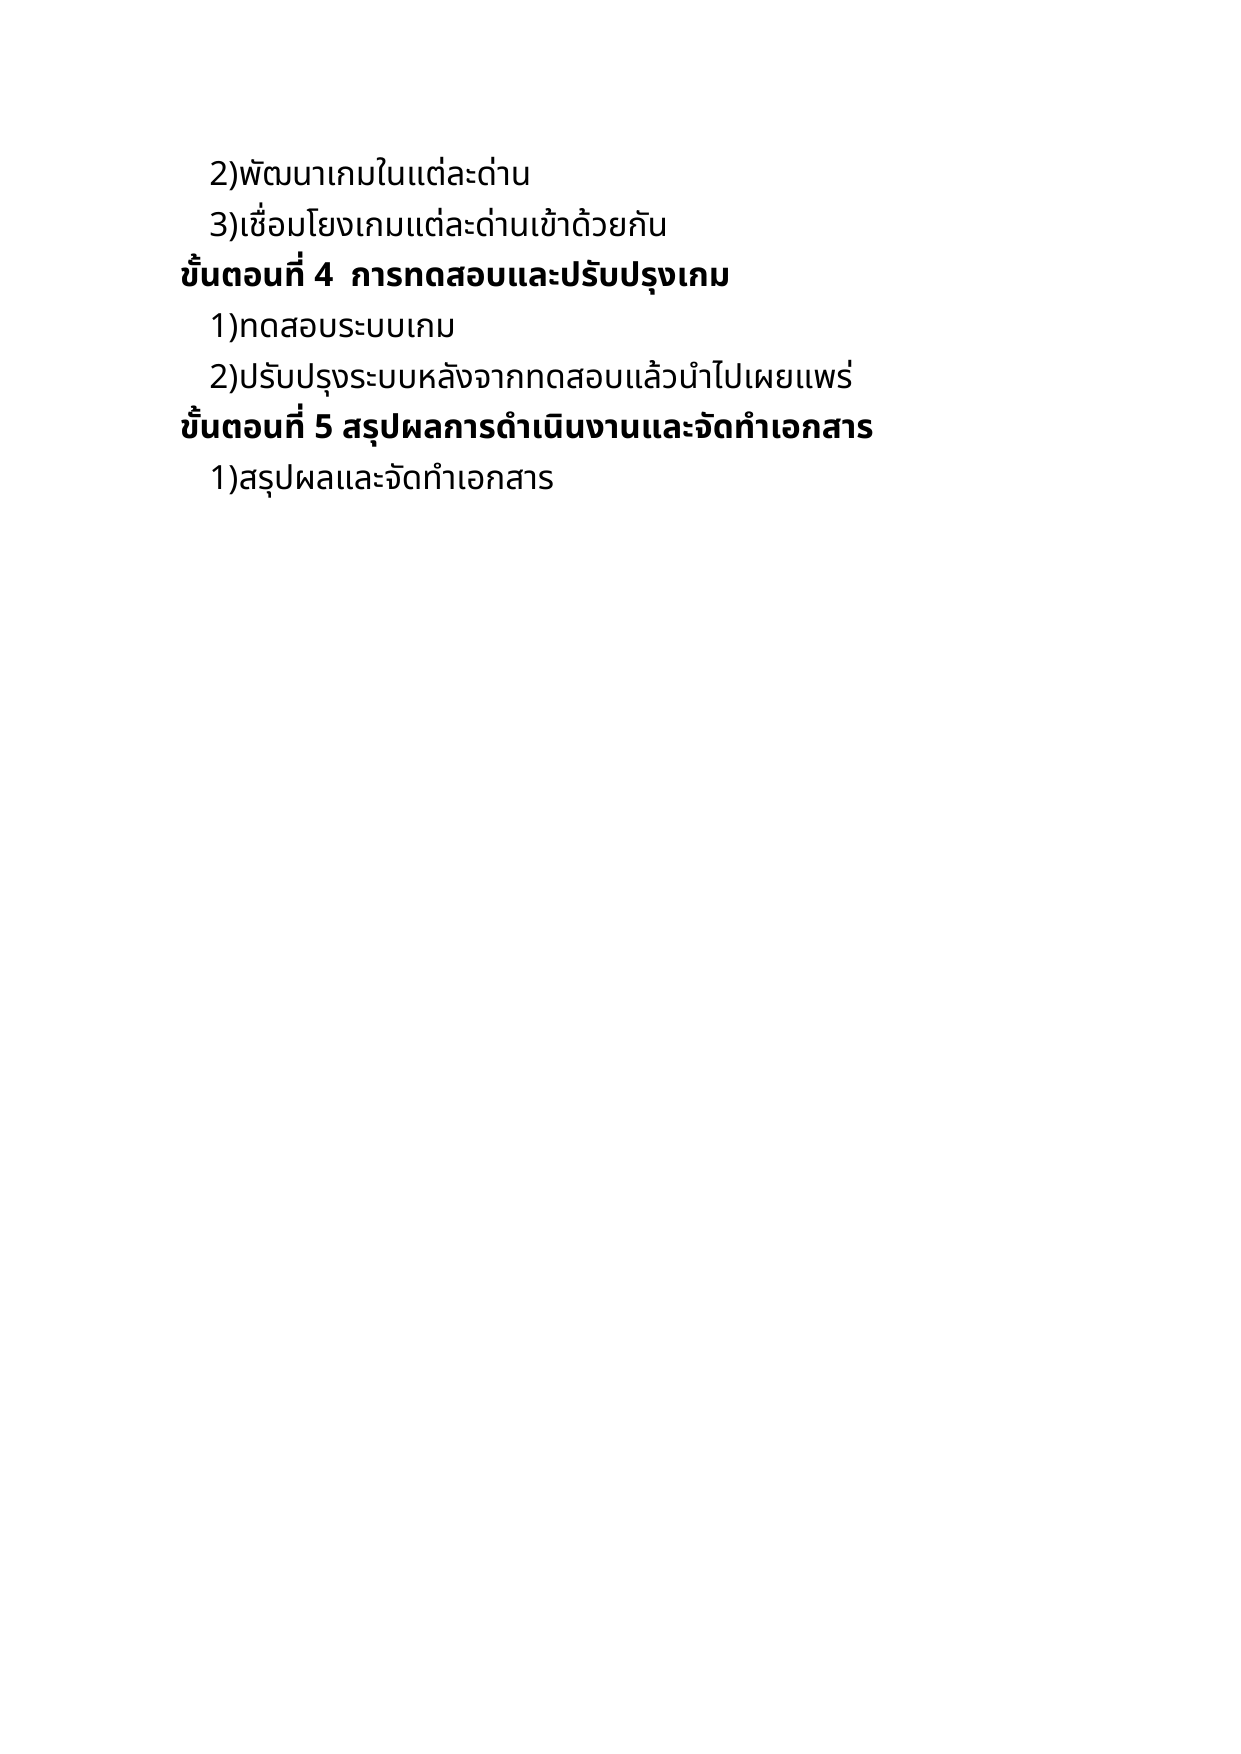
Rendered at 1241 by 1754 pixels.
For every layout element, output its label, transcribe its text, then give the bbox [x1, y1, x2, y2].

text ขั้นตอนที่ 5 สรุปผลการดำเนินงานและจัดทำเอกสาร [150, 403, 1090, 454]
list สรุปผลและจัดทำเอกสาร [209, 454, 1090, 504]
list พัฒนาเกมในแต่ละด่าน [209, 150, 1090, 201]
list ทดสอบระบบเกม [209, 302, 1090, 352]
text ขั้นตอนที่ 4 การทดสอบและปรับปรุงเกม [150, 251, 1090, 302]
list เชื่อมโยงเกมแต่ละด่านเข้าด้วยกัน [209, 201, 1090, 251]
list ปรับปรุงระบบหลังจากทดสอบแล้วนำไปเผยแพร่ [209, 352, 1090, 403]
